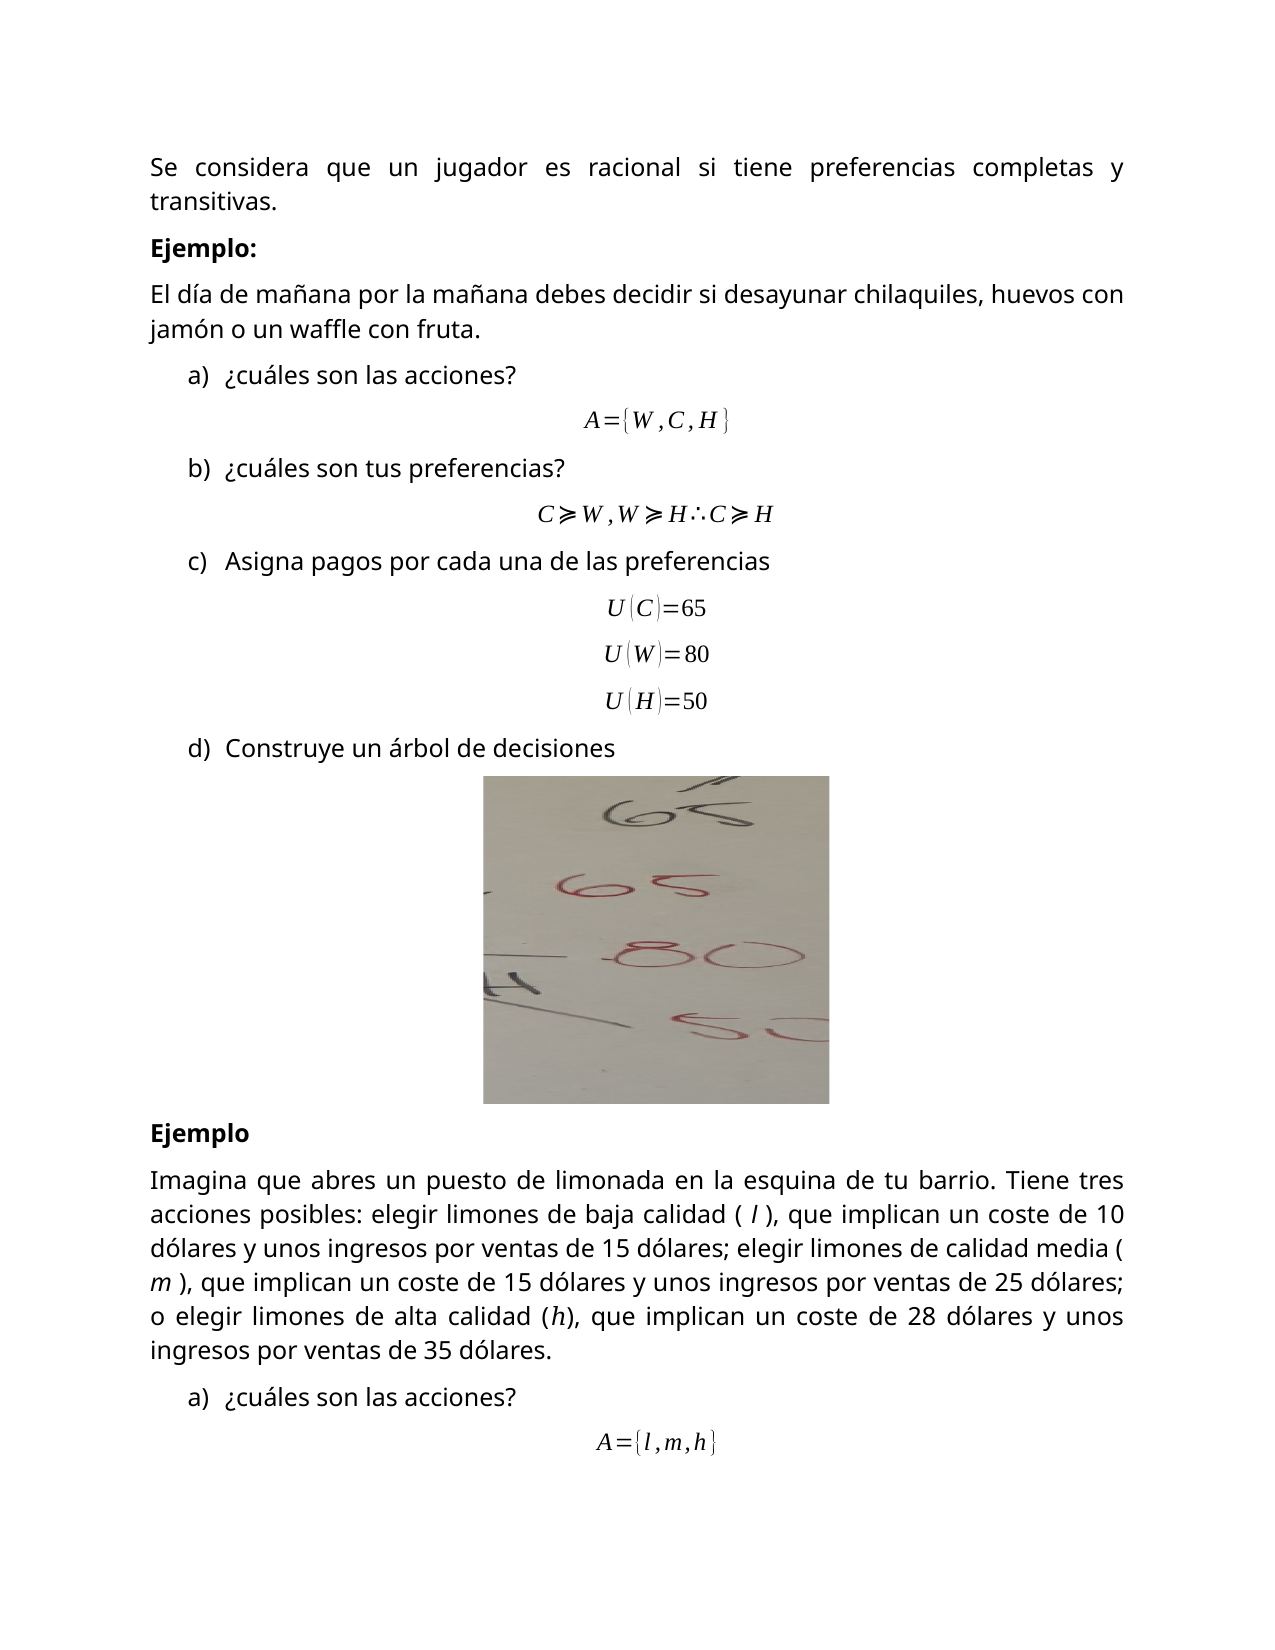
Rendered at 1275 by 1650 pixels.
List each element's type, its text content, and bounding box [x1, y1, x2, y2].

picture [483, 776, 830, 1104]
list Asigna pagos por cada una de las preferencias [187, 544, 1125, 578]
text Imagina que abres un puesto de limonada en la esquina de tu barrio. Tiene tres acciones posibles: elegir limones de baja calidad ( l ), que implican un coste de 10 dólares y unos ingresos por ventas de 15 dólares; elegir limones de calidad media ( m ), que implican un coste de 15 dólares y unos ingresos por ventas de 25 dólares; o elegir limones de alta calidad (ℎ), que implican un coste de 28 dólares y unos ingresos por ventas de 35 dólares. [150, 1163, 1125, 1367]
text El día de mañana por la mañana debes decidir si desayunar chilaquiles, huevos con jamón o un waffle con fruta. [150, 277, 1125, 345]
list ¿cuáles son tus preferencias? [187, 451, 1125, 485]
text Ejemplo [150, 1116, 1125, 1150]
list ¿cuáles son las acciones? [187, 358, 1125, 392]
list ¿cuáles son las acciones? [187, 1379, 1125, 1413]
text Ejemplo: [150, 231, 1125, 265]
list Construye un árbol de decisiones [187, 730, 1125, 764]
text Se considera que un jugador es racional si tiene preferencias completas y transitivas. [150, 150, 1125, 218]
